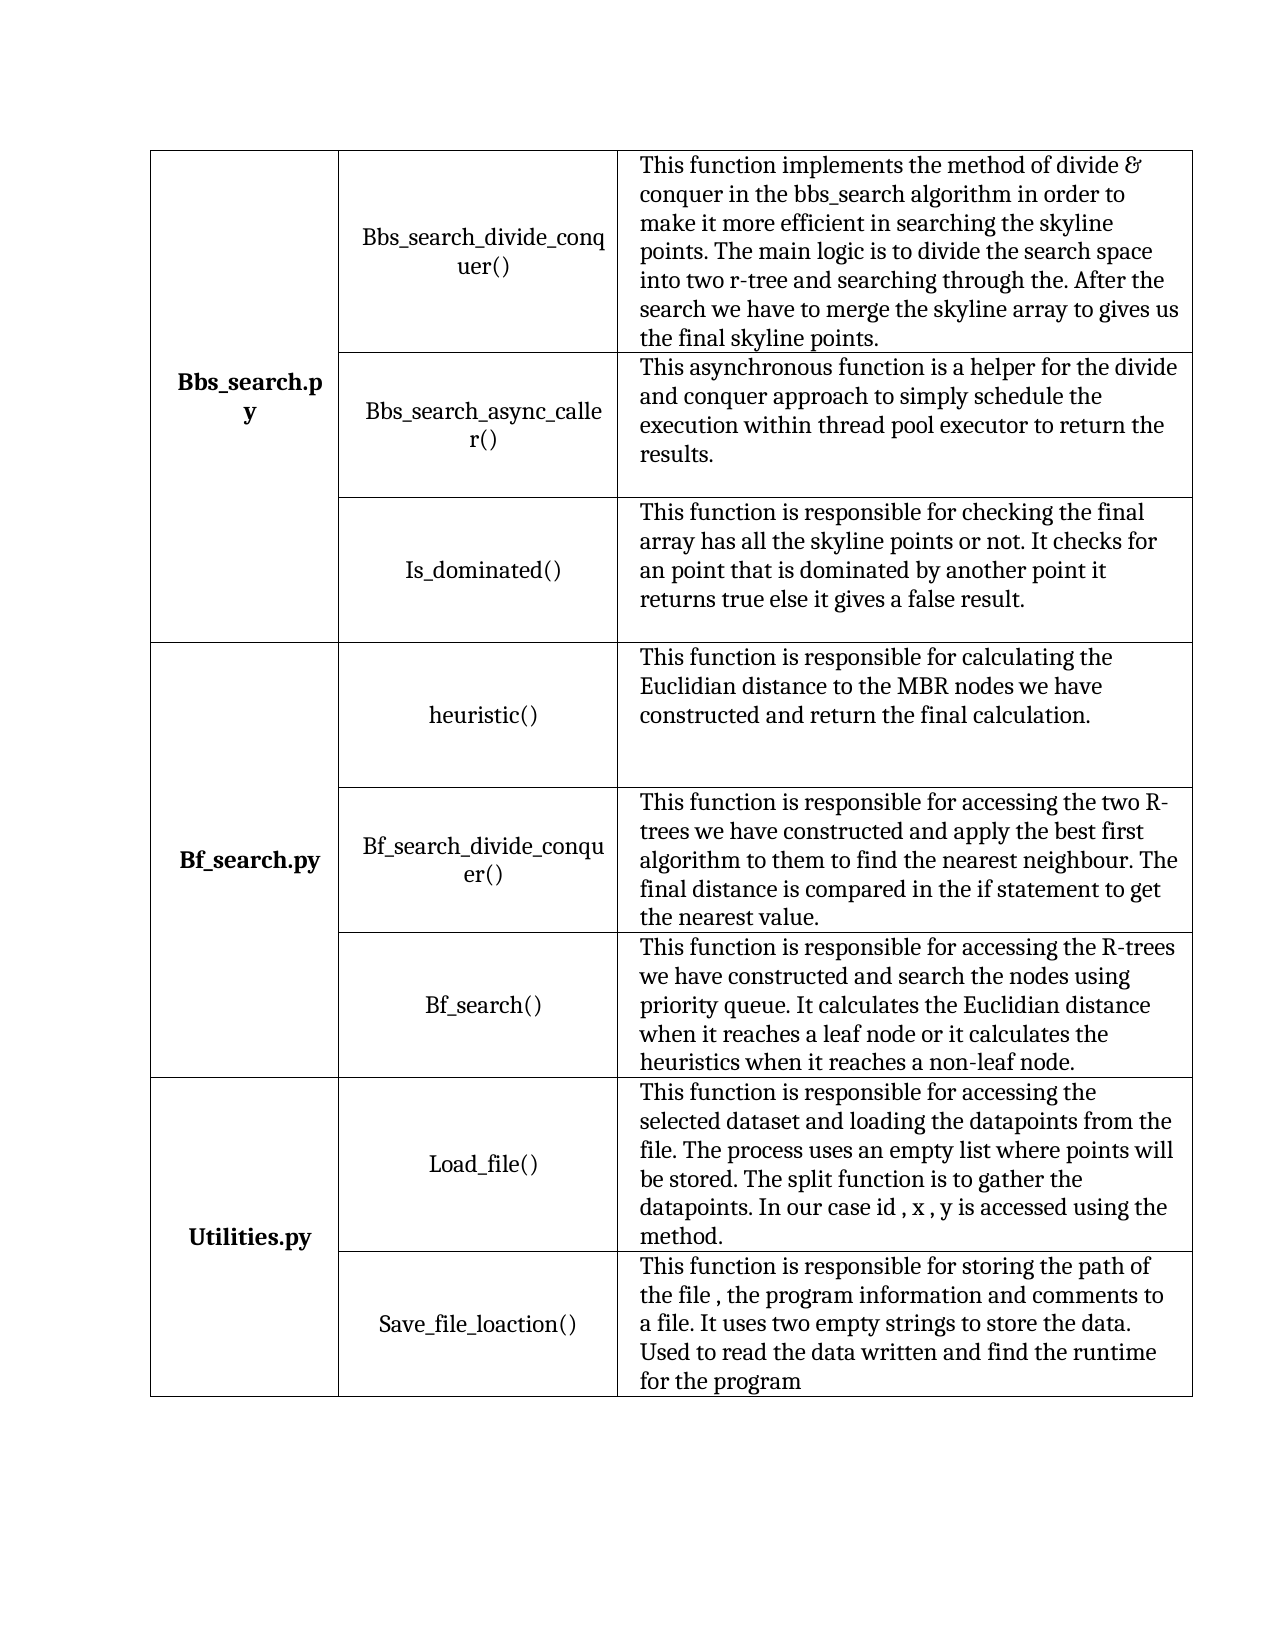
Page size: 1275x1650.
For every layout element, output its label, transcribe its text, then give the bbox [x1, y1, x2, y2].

table_cell Bbs_search_async_caller() [339, 353, 617, 497]
table_cell This function is responsible for checking the final array has all the skyline points or not. It checks for an point that is dominated by another point it returns true else it gives a false result. [618, 498, 1192, 642]
table_cell This function is responsible for accessing the selected dataset and loading the datapoints from the file. The process uses an empty list where points will be stored. The split function is to gather the datapoints. In our case id , x , y is accessed using the method. [618, 1078, 1192, 1251]
table_cell This function is responsible for accessing the R-trees we have constructed and search the nodes using priority queue. It calculates the Euclidian distance when it reaches a leaf node or it calculates the heuristics when it reaches a non-leaf node. [618, 933, 1192, 1077]
table_cell Bbs_search_divide_conquer() [339, 151, 617, 352]
table_cell This function implements the method of divide & conquer in the bbs_search algorithm in order to make it more efficient in searching the skyline points. The main logic is to divide the search space into two r-tree and searching through the. After the search we have to merge the skyline array to gives us the final skyline points. [618, 151, 1192, 352]
table_cell Save_file_loaction() [339, 1252, 617, 1396]
table_cell heuristic() [339, 643, 617, 787]
table_cell This function is responsible for storing the path of the file , the program information and comments to a file. It uses two empty strings to store the data. Used to read the data written and find the runtime for the program [618, 1252, 1192, 1396]
table_cell Bf_search.py [151, 643, 338, 1077]
table_cell This function is responsible for accessing the two R-trees we have constructed and apply the best first algorithm to them to find the nearest neighbour. The final distance is compared in the if statement to get the nearest value. [618, 788, 1192, 932]
table_cell Bf_search_divide_conquer() [339, 788, 617, 932]
table_cell Is_dominated() [339, 498, 617, 642]
table_cell This asynchronous function is a helper for the divide and conquer approach to simply schedule the execution within thread pool executor to return the results. [618, 353, 1192, 497]
table_cell Utilities.py [151, 1078, 338, 1396]
table_cell Load_file() [339, 1078, 617, 1251]
table_cell Bbs_search.py [151, 151, 338, 642]
table_cell This function is responsible for calculating the Euclidian distance to the MBR nodes we have constructed and return the final calculation. [618, 643, 1192, 787]
table_cell Bf_search() [339, 933, 617, 1077]
